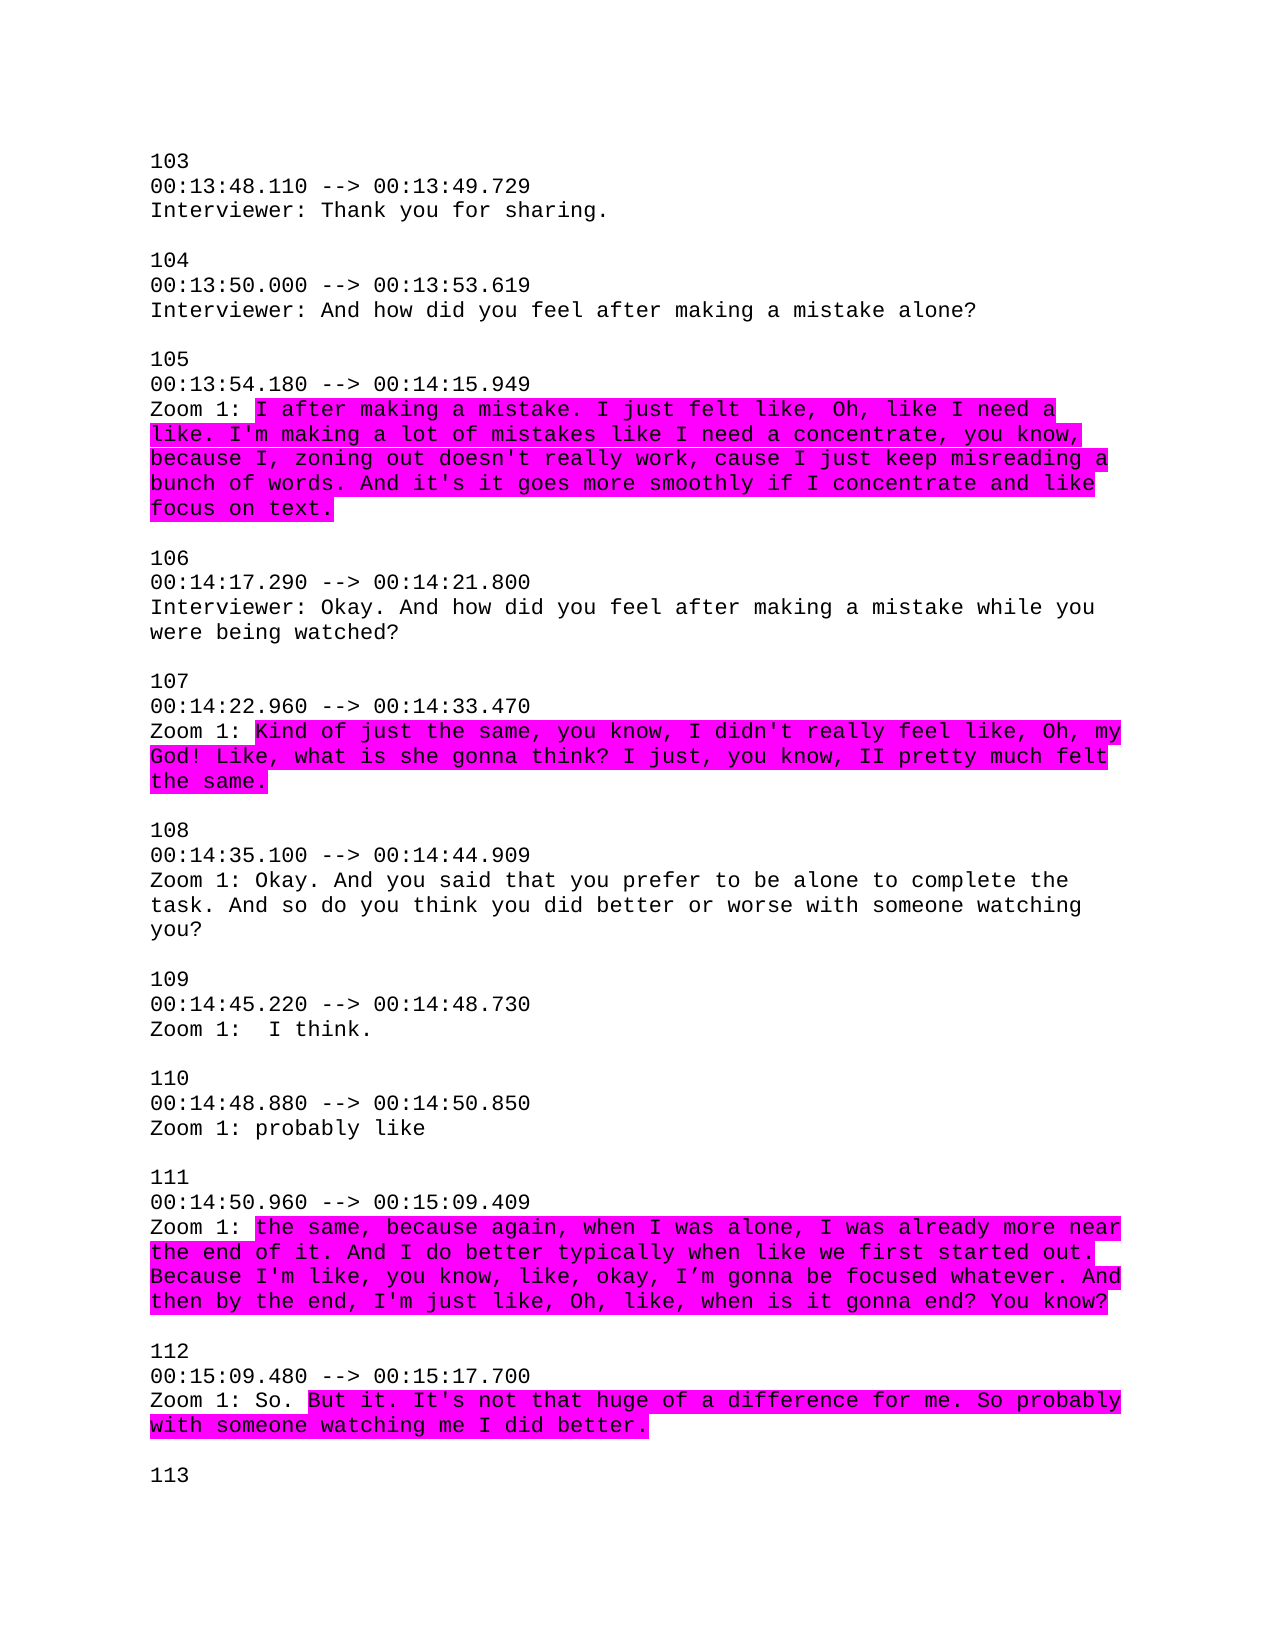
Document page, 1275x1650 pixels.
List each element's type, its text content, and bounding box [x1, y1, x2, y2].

text 106 [150, 547, 1125, 571]
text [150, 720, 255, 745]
text Interviewer: Thank you for sharing. [150, 199, 1125, 224]
text 00:14:35.100 --> 00:14:44.909 [150, 844, 1125, 869]
text 00:14:17.290 --> 00:14:21.800 [150, 571, 1125, 596]
text 103 [150, 150, 1125, 175]
text Interviewer: And how did you feel after making a mistake alone? [150, 299, 1125, 323]
text 00:13:54.180 --> 00:14:15.949 [150, 373, 1125, 398]
text 105 [150, 348, 1125, 373]
text Zoom 1: So. But it. It's not that huge of a difference for me. So probably with someone watching me I did better. [150, 1389, 1125, 1439]
text 00:13:48.110 --> 00:13:49.729 [150, 175, 1125, 199]
text 108 [150, 819, 1125, 844]
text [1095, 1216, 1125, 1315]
text 00:14:50.960 --> 00:15:09.409 [150, 1191, 1125, 1216]
text Zoom 1: probably like [150, 1117, 1125, 1142]
text 111 [150, 1166, 1125, 1191]
text 104 [150, 249, 1125, 274]
text Interviewer: Okay. And how did you feel after making a mistake while you were being watched? [150, 596, 1125, 646]
text 00:15:09.480 --> 00:15:17.700 [150, 1365, 1125, 1389]
text Zoom 1: I after making a mistake. I just felt like, Oh, like I need a like. I'm making a lot of mistakes like I need a concentrate, you know, because I, zoning out doesn't really work, cause I just keep misreading a bunch of words. And it's it goes more smoothly if I concentrate and like focus on text. [150, 398, 1125, 522]
text 00:14:22.960 --> 00:14:33.470 [150, 695, 1125, 720]
text 112 [150, 1340, 1125, 1365]
text Zoom 1: Kind of just the same, you know, I didn't really feel like, Oh, my God! Like, what is she gonna think? I just, you know, II pretty much felt the same. [268, 720, 1125, 794]
text Zoom 1: Okay. And you said that you prefer to be alone to complete the task. And so do you think you did better or worse with someone watching you? [150, 869, 1125, 943]
text 107 [150, 671, 1125, 695]
text 00:14:45.220 --> 00:14:48.730 [150, 993, 1125, 1018]
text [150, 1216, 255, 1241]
text 00:14:48.880 --> 00:14:50.850 [150, 1092, 1125, 1117]
text 113 [150, 1464, 1125, 1489]
text 110 [150, 1067, 1125, 1092]
text 109 [150, 968, 1125, 993]
text 00:13:50.000 --> 00:13:53.619 [150, 274, 1125, 299]
text Zoom 1: I think. [150, 1018, 1125, 1042]
